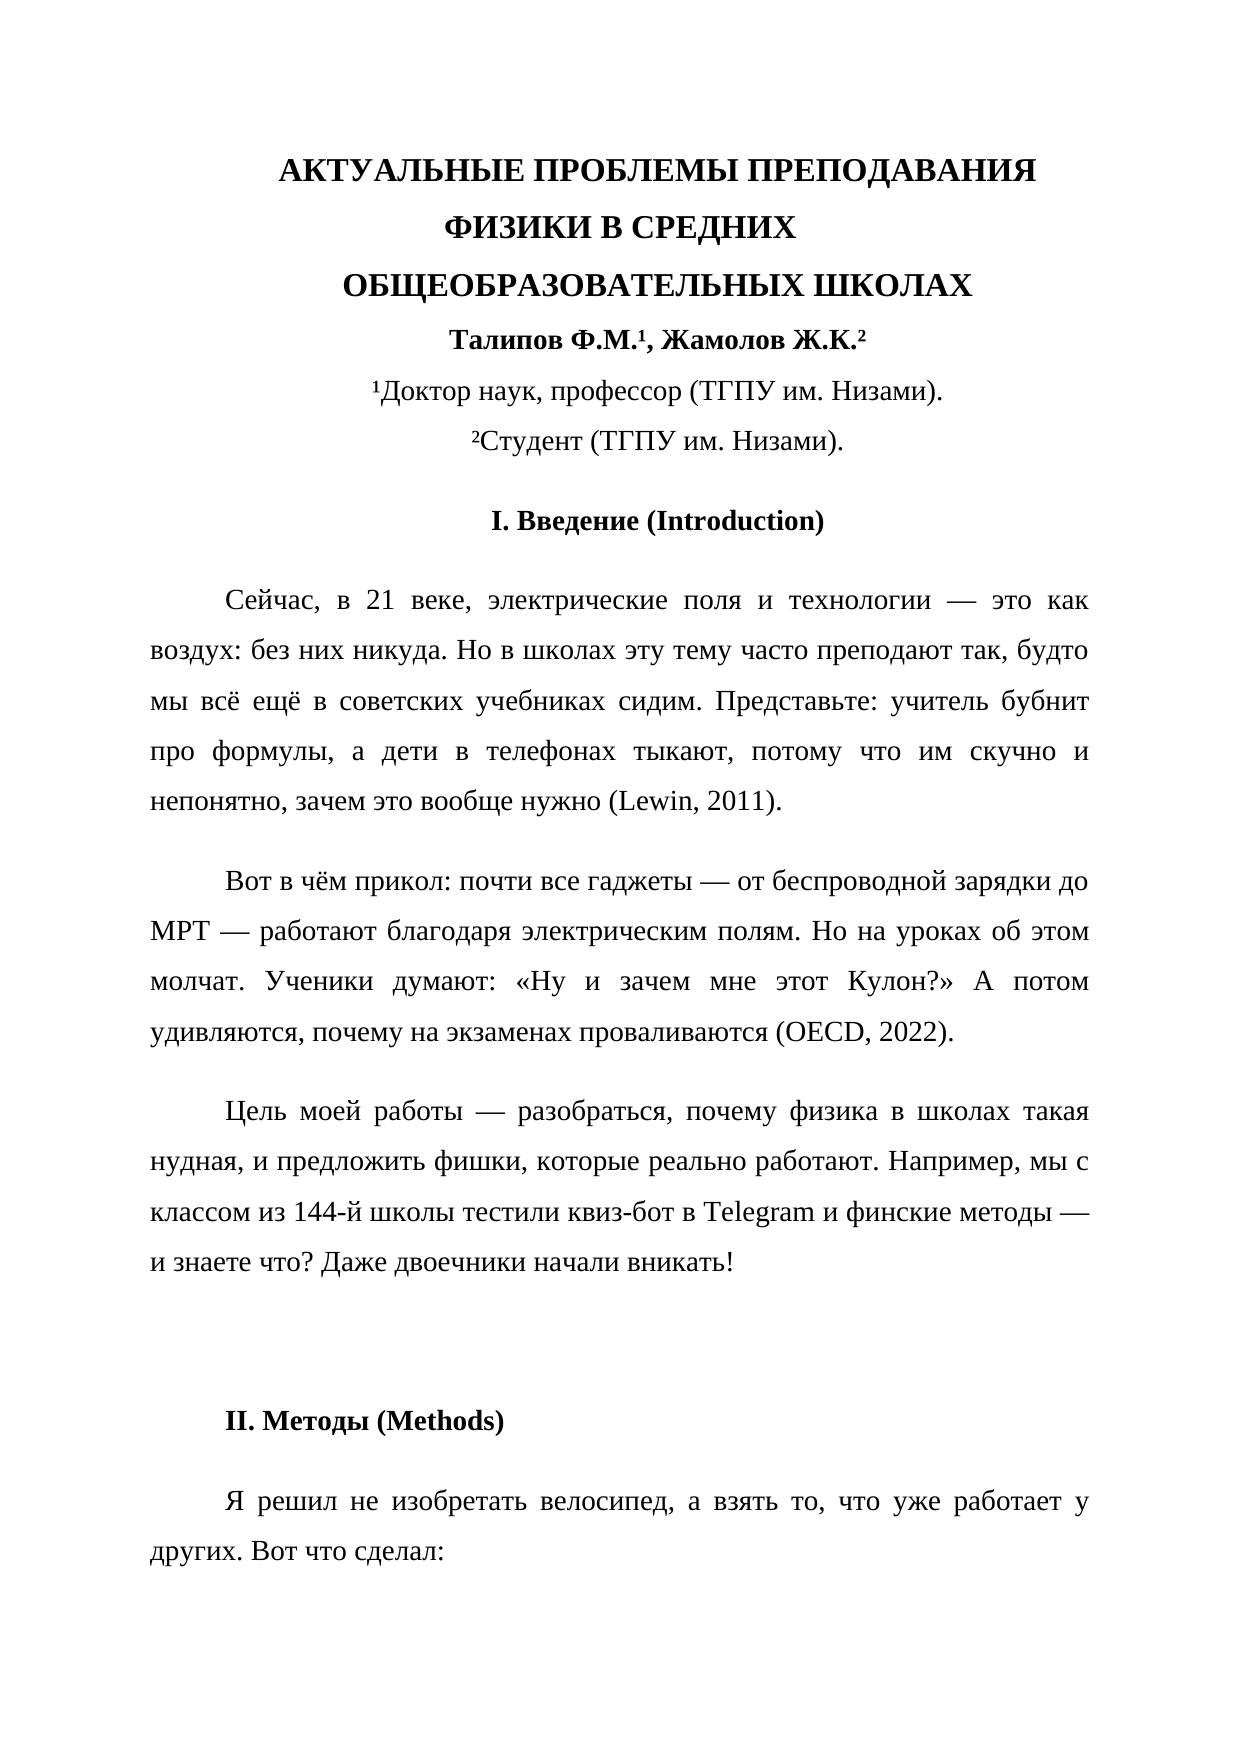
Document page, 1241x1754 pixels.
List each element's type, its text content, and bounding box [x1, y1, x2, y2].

text ¹Доктор наук, профессор (ТГПУ им. Низами). [150, 373, 1090, 406]
text Талипов Ф.М.¹, Жамолов Ж.К.² [150, 322, 1090, 356]
text I. Введение (Introduction) [150, 503, 1090, 536]
text Цель моей работы — разобраться, почему физика в школах такая нудная, и предложить фишки, которые реально работают. Например, мы с классом из 144-й школы тестили квиз-бот в Telegram и финские методы — и знаете что? Даже двоечники начали вникать! [150, 1093, 1090, 1278]
text Сейчас, в 21 веке, электрические поля и технологии — это как воздух: без них никуда. Но в школах эту тему часто преподают так, будто мы всё ещё в советских учебниках сидим. Представьте: учитель бубнит про формулы, а дети в телефонах тыкают, потому что им скучно и непонятно, зачем это вообще нужно (Lewin, 2011). [150, 582, 1090, 817]
text АКТУАЛЬНЫЕ ПРОБЛЕМЫ ПРЕПОДАВАНИЯ ФИЗИКИ В СРЕДНИХ [150, 150, 1090, 246]
text ²Студент (ТГПУ им. Низами). [150, 423, 1090, 457]
text Вот в чём прикол: почти все гаджеты — от беспроводной зарядки до МРТ — работают благодаря электрическим полям. Но на уроках об этом молчат. Ученики думают: «Ну и зачем мне этот Кулон?» А потом удивляются, почему на экзаменах проваливаются (OECD, 2022). [150, 863, 1090, 1047]
text II. Методы (Methods) [150, 1403, 1090, 1437]
text Я решил не изобретать велосипед, а взять то, что уже работает у других. Вот что сделал: [150, 1483, 1090, 1566]
text ОБЩЕОБРАЗОВАТЕЛЬНЫХ ШКОЛАХ [150, 265, 1090, 303]
